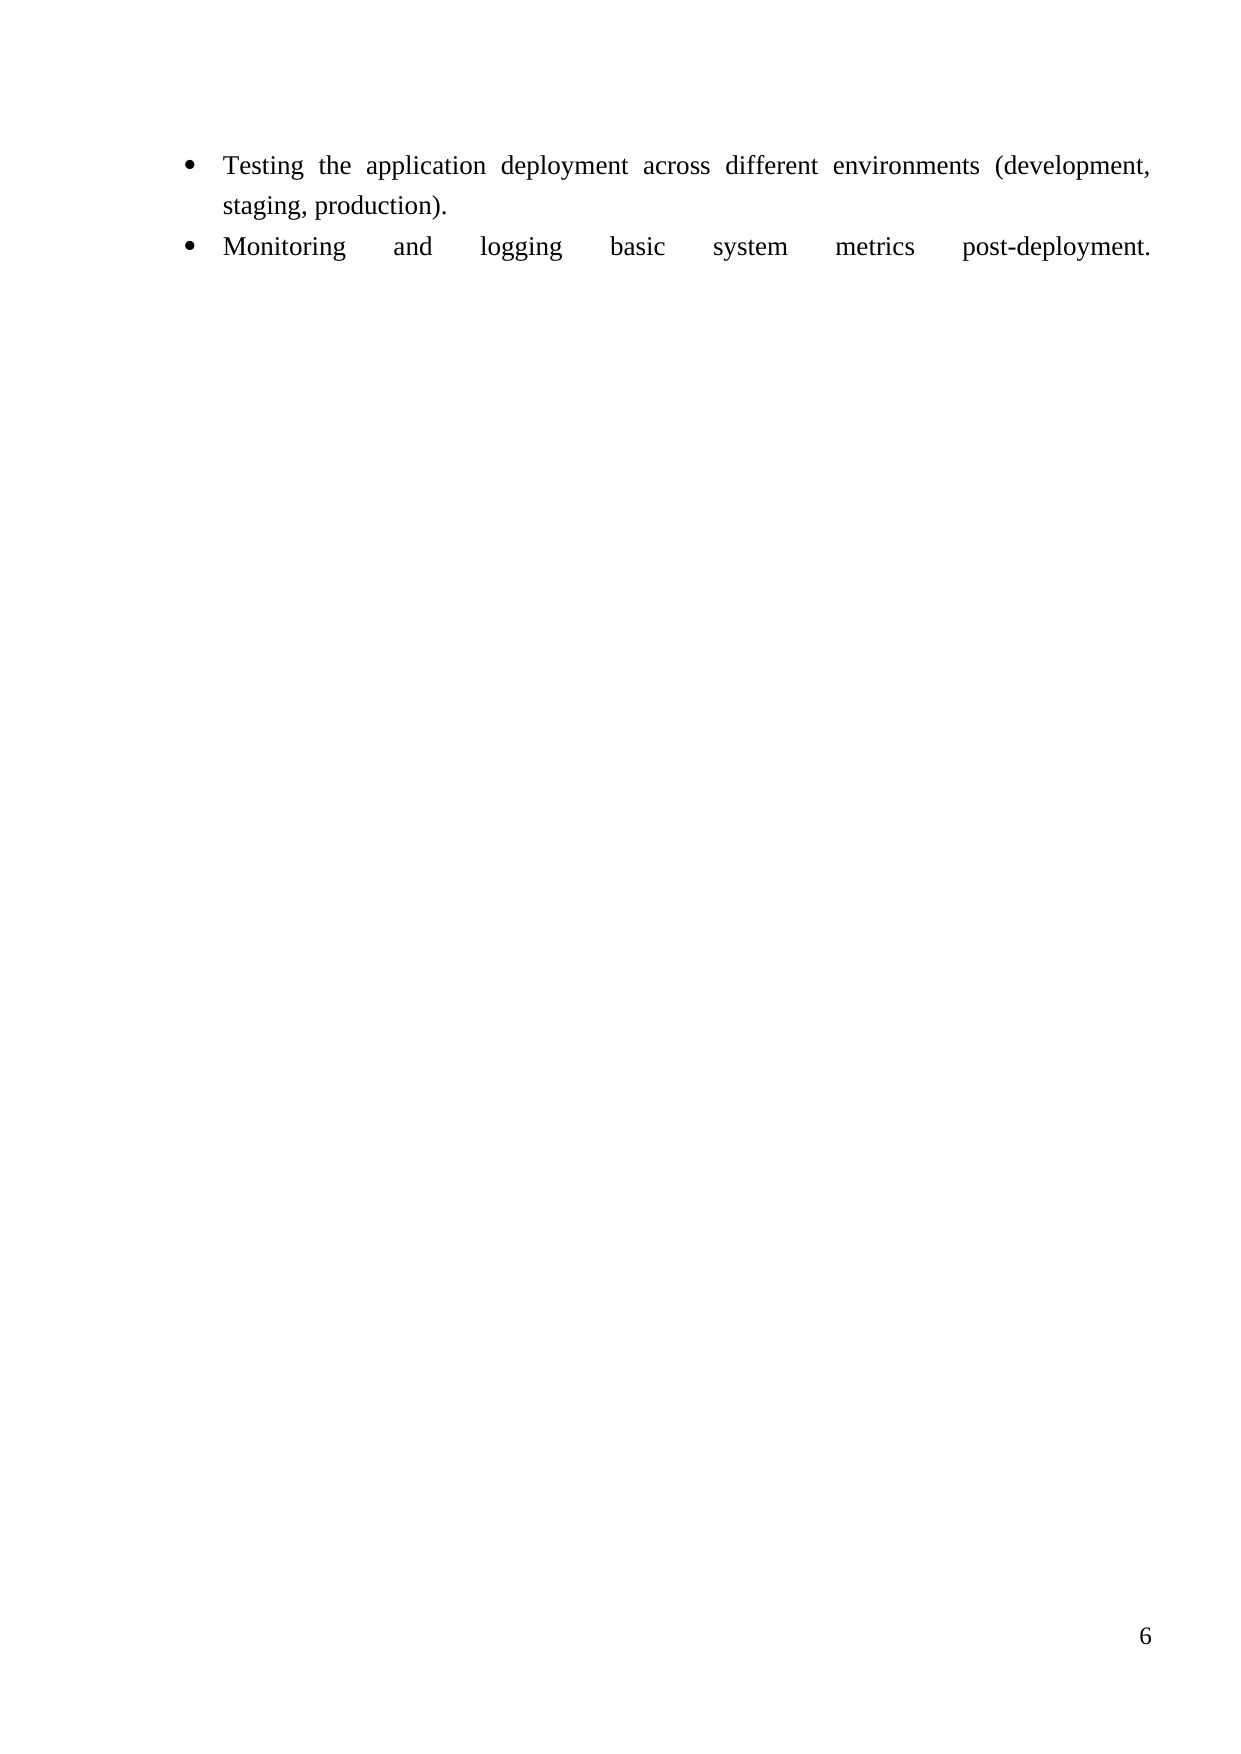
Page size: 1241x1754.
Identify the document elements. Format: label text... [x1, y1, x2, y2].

list Testing the application deployment across different environments (development, staging, production). [185, 149, 1152, 220]
list Monitoring and logging basic system metrics post-deployment. [185, 230, 1152, 298]
